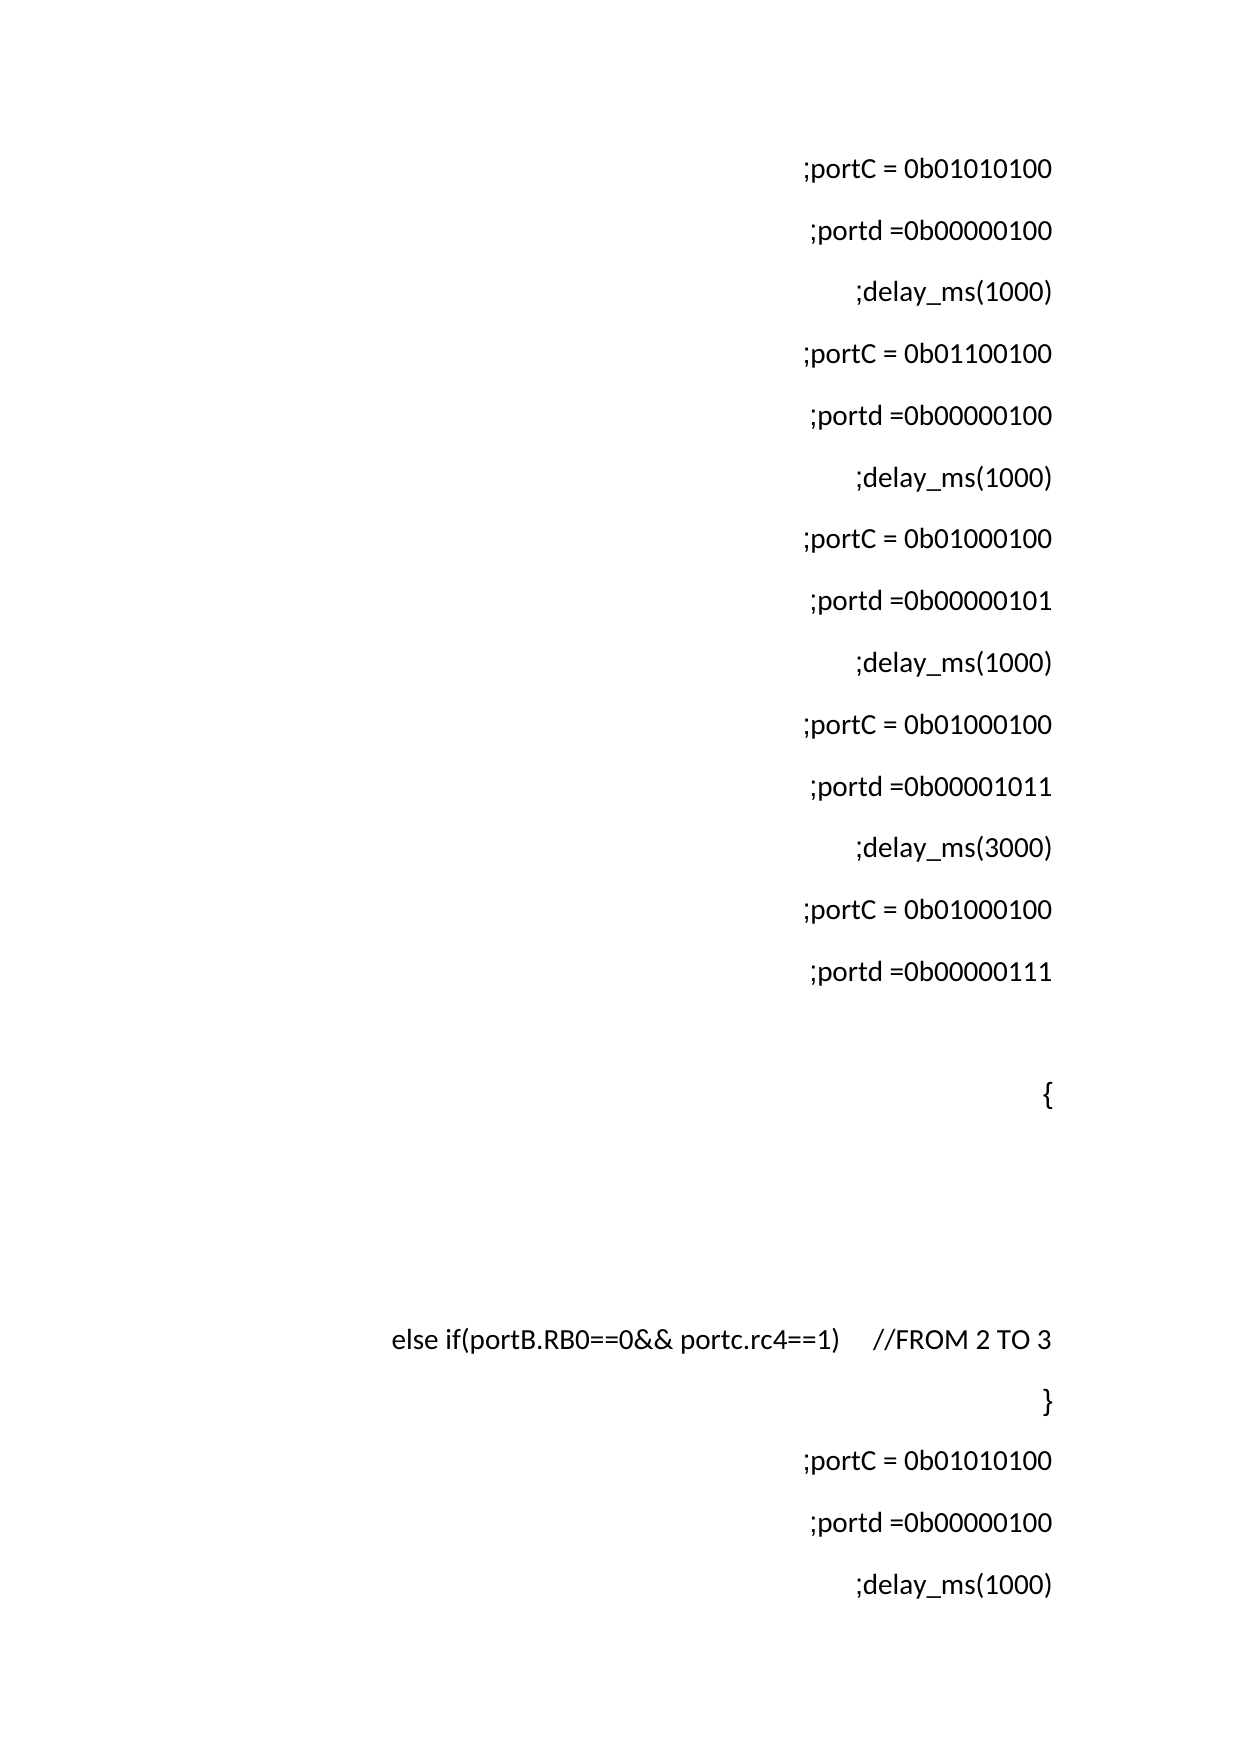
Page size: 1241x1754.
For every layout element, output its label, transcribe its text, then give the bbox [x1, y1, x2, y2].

text portC = 0b01100100; [187, 335, 1053, 371]
text { [187, 1383, 1053, 1417]
text else if(portB.RB0==0&& portc.rc4==1) //FROM 2 TO 3 [187, 1321, 1053, 1357]
text portd =0b00001011; [187, 768, 1053, 803]
text portC = 0b01000100; [187, 706, 1053, 742]
text portC = 0b01000100; [187, 891, 1053, 927]
text portd =0b00000100; [187, 212, 1053, 247]
text portd =0b00000100; [187, 397, 1053, 433]
text delay_ms(1000); [187, 459, 1053, 494]
text delay_ms(1000); [187, 644, 1053, 680]
text portd =0b00000100; [187, 1504, 1053, 1540]
text delay_ms(1000); [187, 1566, 1053, 1602]
text portC = 0b01000100; [187, 521, 1053, 556]
text portC = 0b01010100; [187, 150, 1053, 186]
text delay_ms(1000); [187, 273, 1053, 309]
text portd =0b00000111; [187, 953, 1053, 989]
text portd =0b00000101; [187, 582, 1053, 618]
text delay_ms(3000); [187, 829, 1053, 865]
text } [187, 1077, 1053, 1110]
text portC = 0b01010100; [187, 1442, 1053, 1478]
